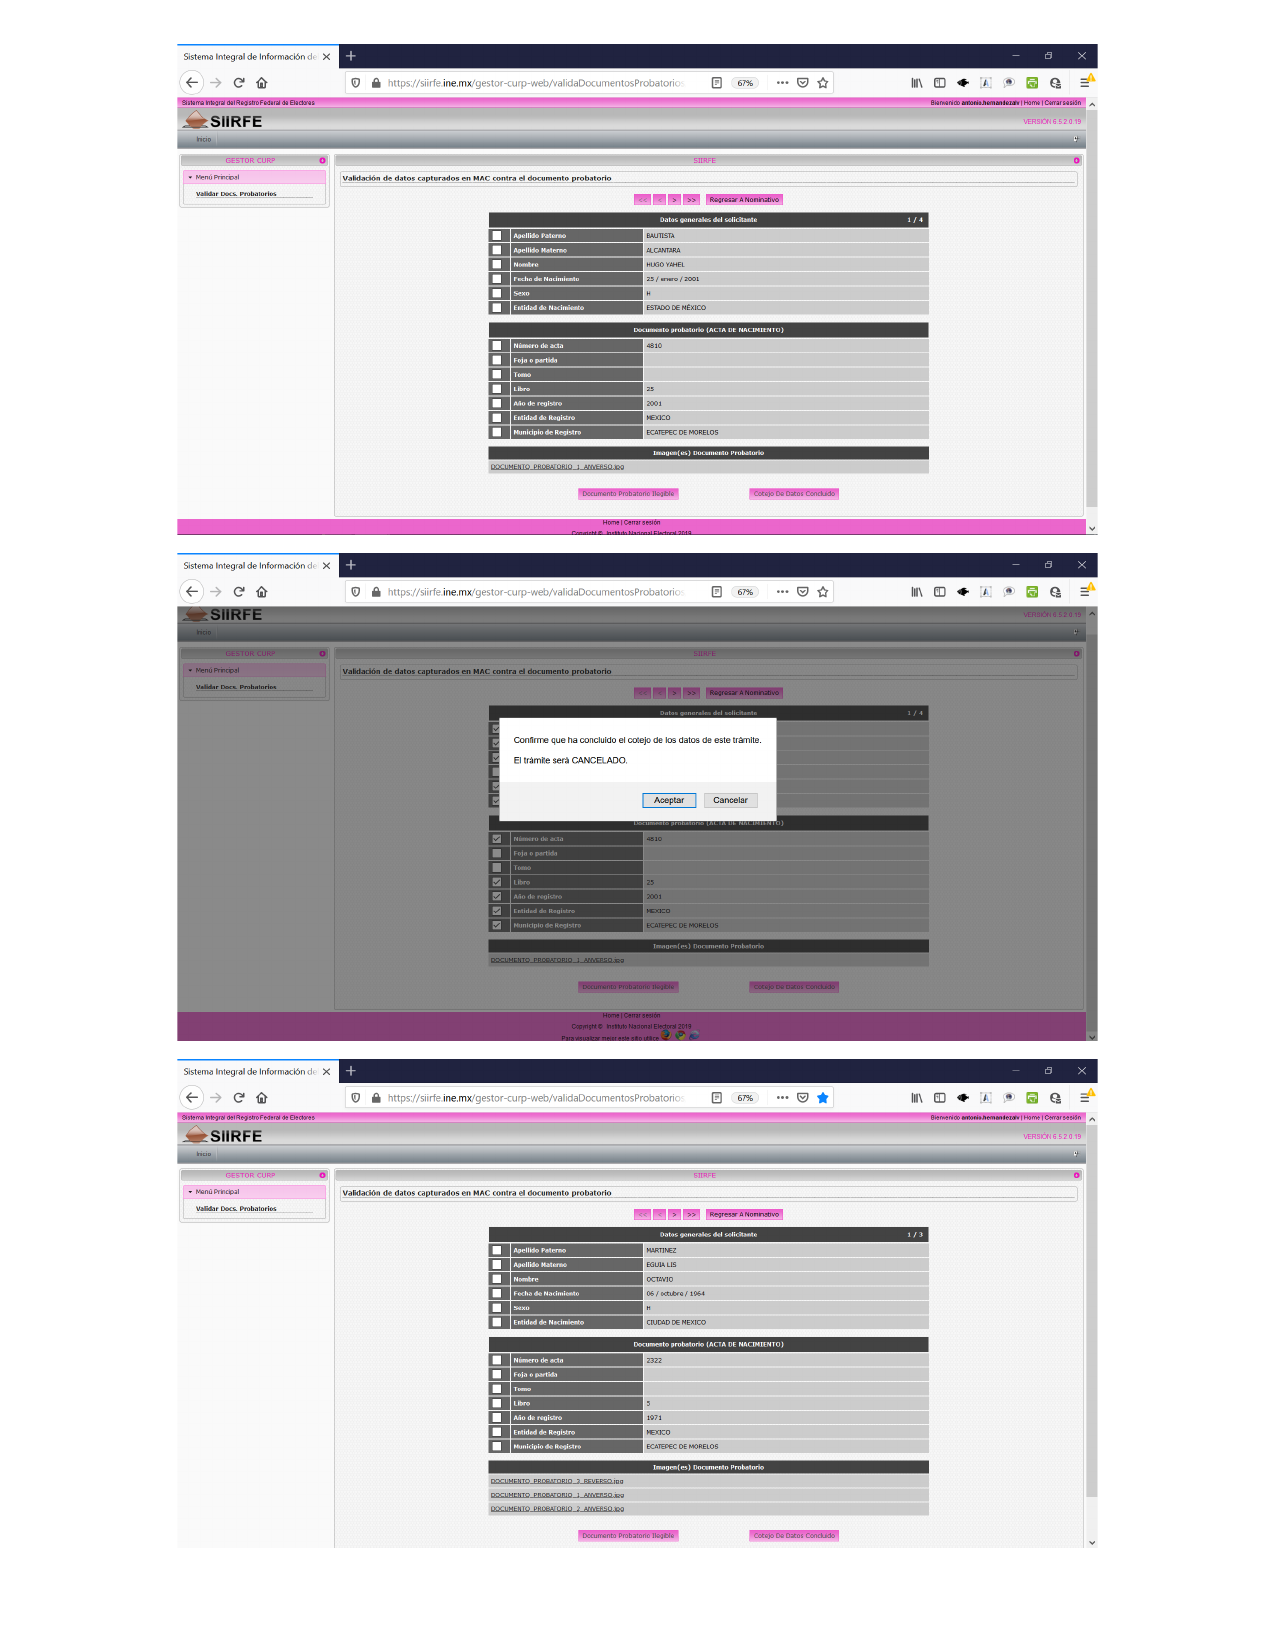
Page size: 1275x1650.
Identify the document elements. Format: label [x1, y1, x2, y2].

picture [177, 44, 1098, 535]
picture [177, 553, 1098, 1041]
picture [177, 1059, 1098, 1548]
